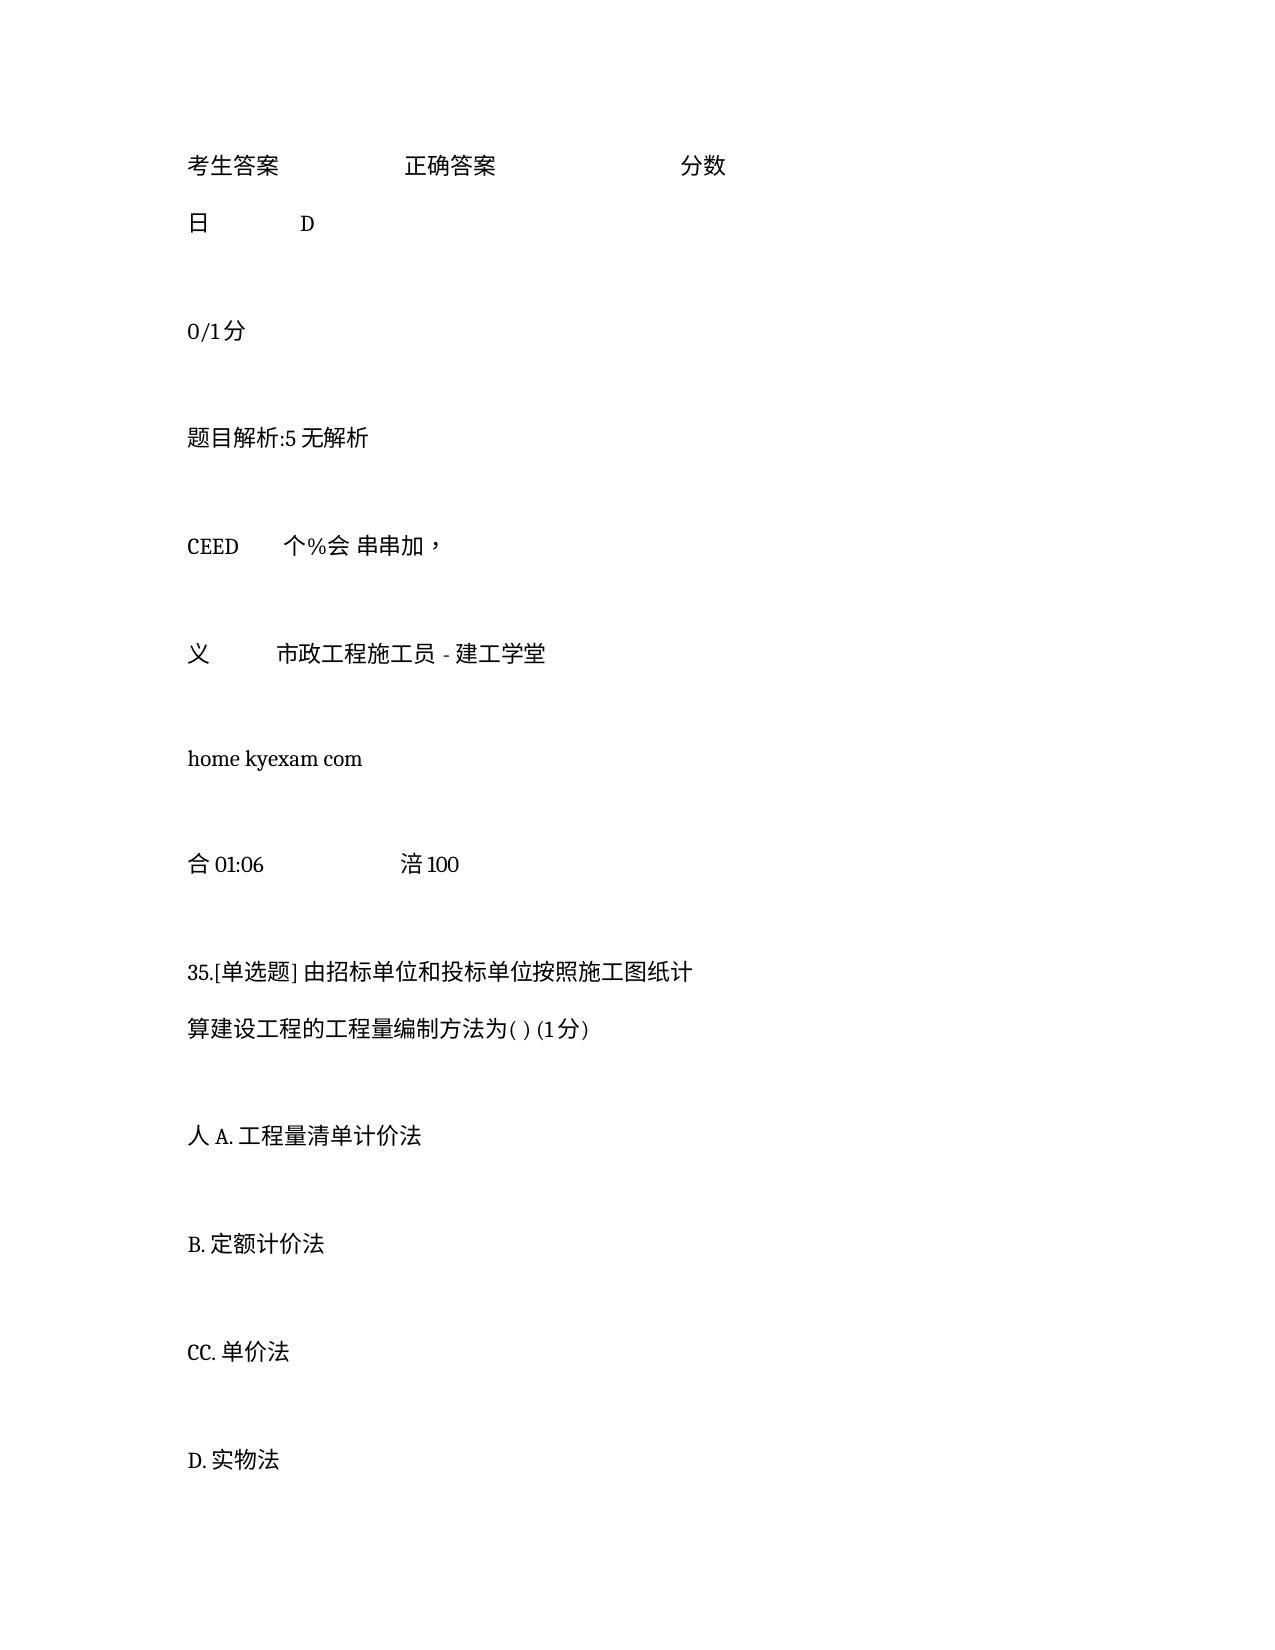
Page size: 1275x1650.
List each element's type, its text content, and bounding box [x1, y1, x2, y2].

text B. 定额计价法 [187, 1228, 1087, 1259]
text 算建设工程的工程量编制方法为( ) (1分) [187, 1012, 1087, 1044]
text 0/1分 [187, 314, 1087, 346]
text 日 D [187, 207, 1087, 238]
text 35.[单选题] 由招标单位和投标单位按照施工图纸计 [187, 956, 1087, 987]
text 考生答案 正确答案 分数 [187, 150, 1087, 181]
text CEED 个%会 串串加， [187, 530, 1087, 561]
text 合01:06 涪100 [187, 848, 1087, 879]
text 人A. 工程量清单计价法 [187, 1120, 1087, 1152]
text 义 市政工程施工员 - 建工学堂 [187, 638, 1087, 669]
text home kyexam com [187, 746, 1087, 772]
text CC. 单价法 [187, 1336, 1087, 1367]
text 题目解析:5无解析 [187, 422, 1087, 454]
text D. 实物法 [187, 1444, 1087, 1475]
